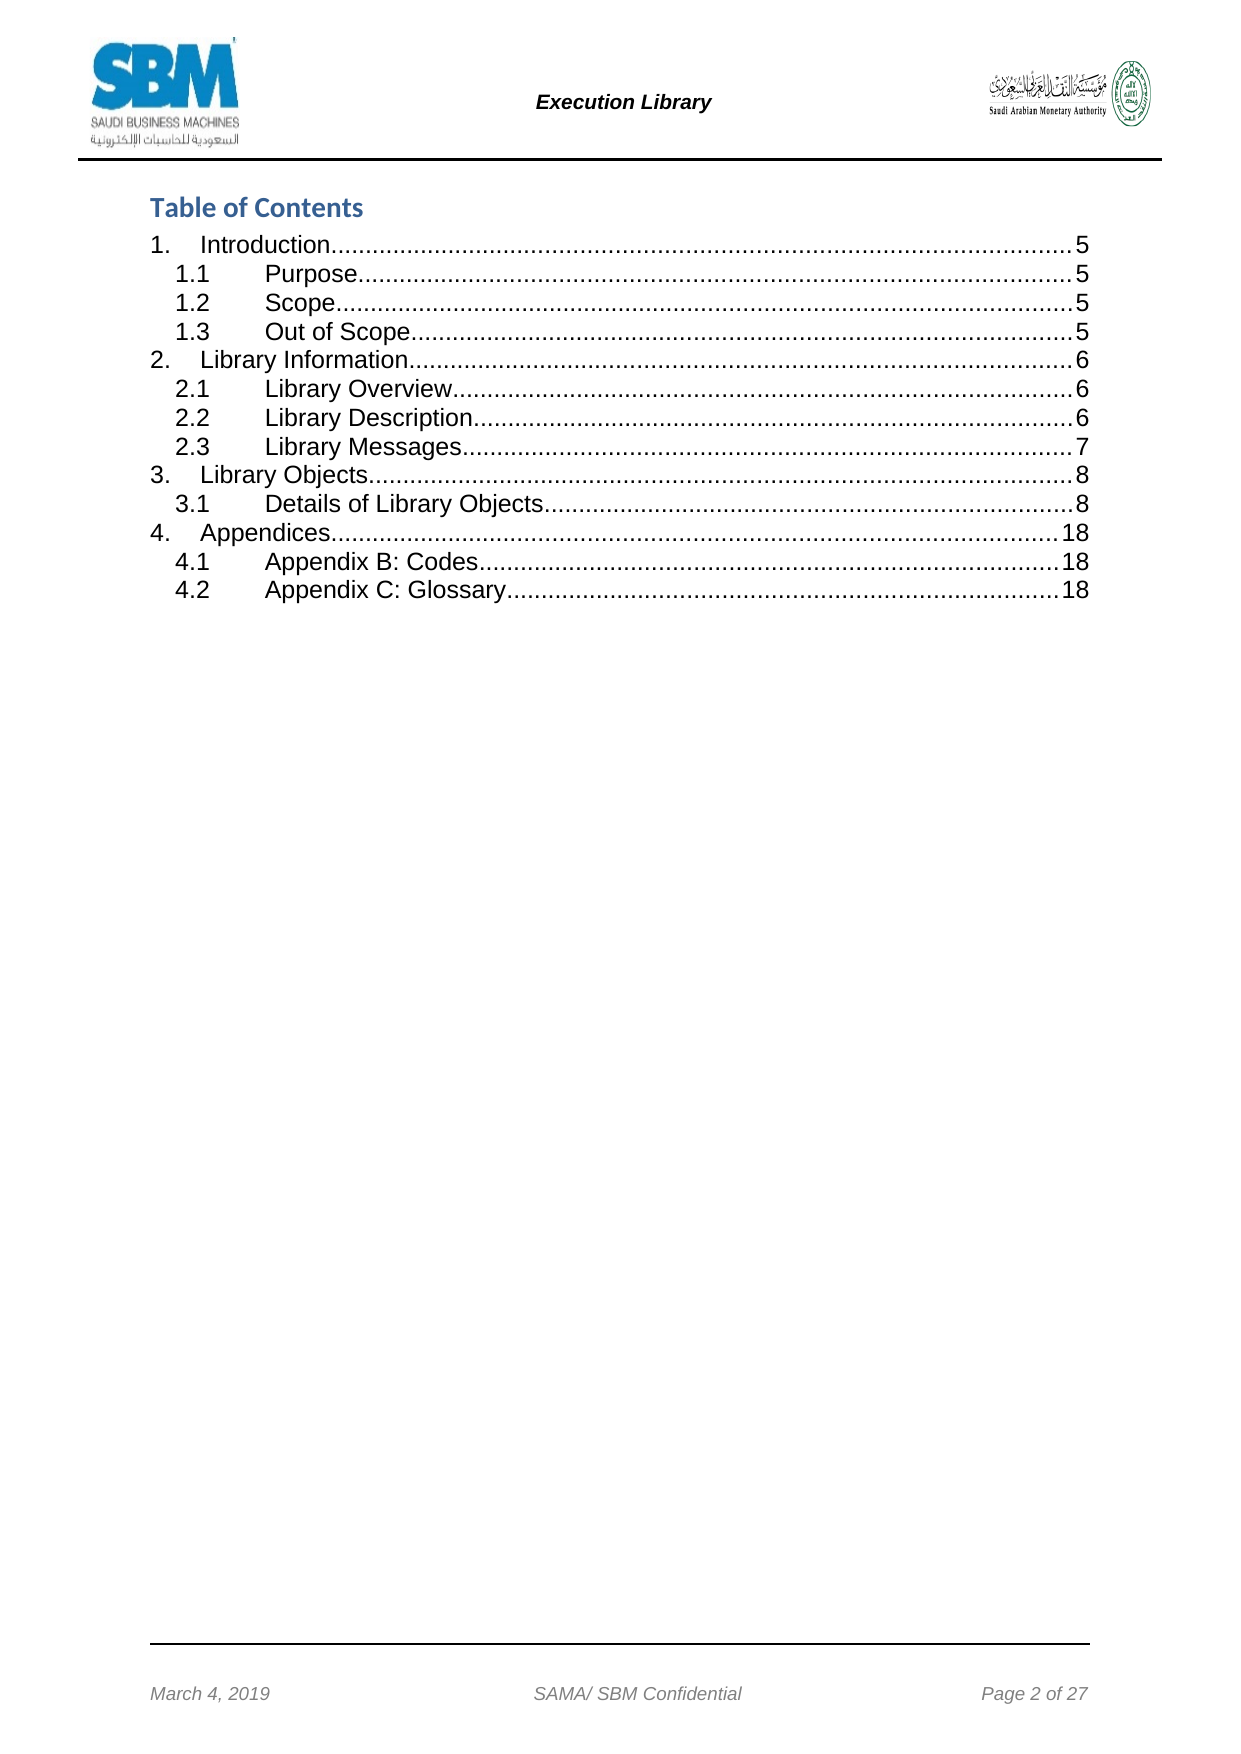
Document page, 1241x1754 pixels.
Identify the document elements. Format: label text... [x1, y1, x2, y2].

text 1.2 Scope 5 [175, 288, 1090, 316]
text 2. Library Information 6 [150, 345, 1090, 374]
text 1. Introduction 5 [150, 230, 1090, 259]
text 1.1 Purpose 5 [175, 259, 1090, 288]
text 4. Appendices 18 [150, 518, 1090, 546]
picture [988, 56, 1151, 132]
text 2.2 Library Description 6 [175, 403, 1090, 431]
text 3.1 Details of Library Objects 8 [175, 489, 1090, 518]
text 4.1 Appendix B: Codes 18 [175, 546, 1090, 575]
text 2.3 Library Messages 7 [175, 431, 1090, 460]
subtitle Table of Contents [150, 189, 1090, 225]
text 4.2 Appendix C: Glossary 18 [175, 575, 1090, 604]
picture [89, 37, 240, 150]
text 2.1 Library Overview 6 [175, 374, 1090, 403]
text 1.3 Out of Scope 5 [175, 316, 1090, 345]
text 3. Library Objects 8 [150, 460, 1090, 489]
